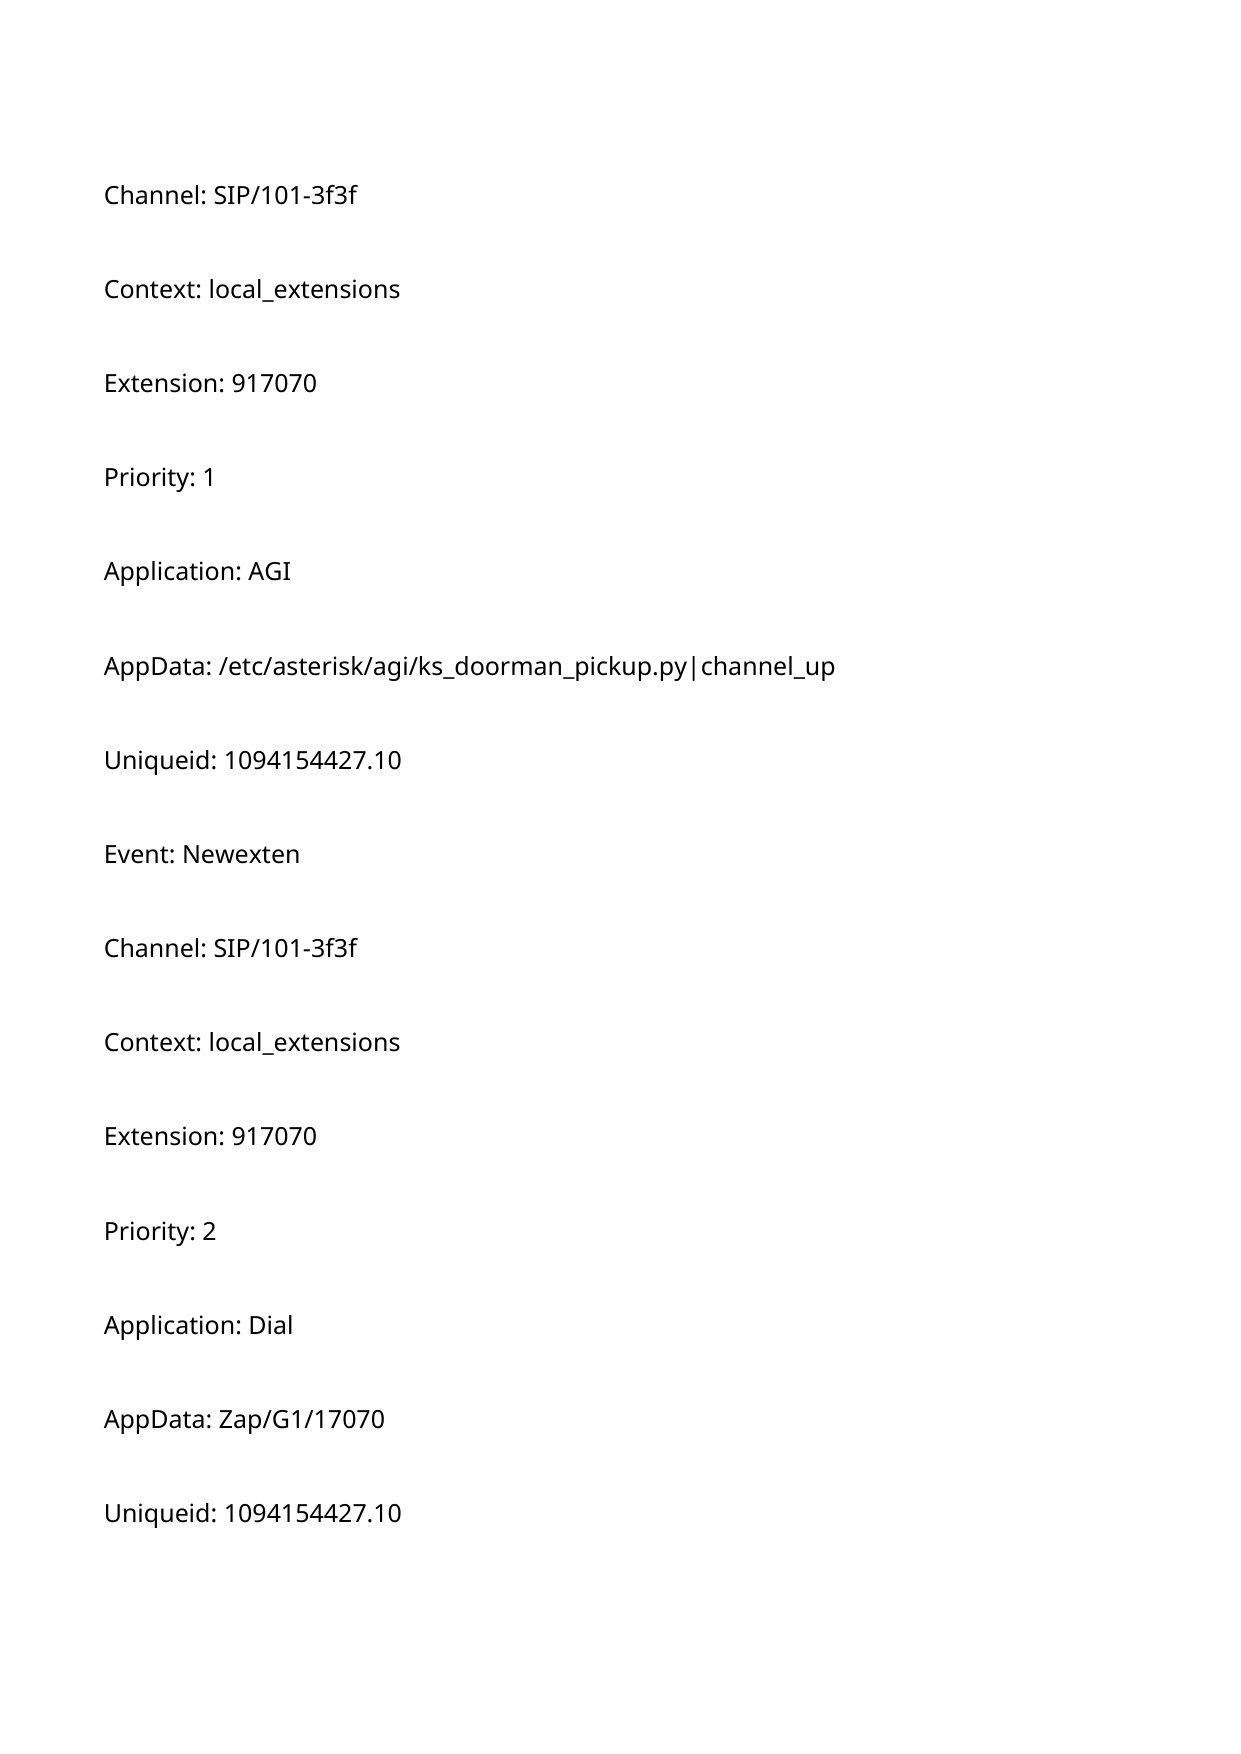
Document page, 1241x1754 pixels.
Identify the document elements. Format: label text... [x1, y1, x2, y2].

text Context: local_extensions [103, 1009, 1181, 1074]
text Application: AGI [103, 539, 1181, 604]
text Priority: 2 [103, 1198, 1181, 1263]
text Extension: 917070 [103, 350, 1181, 415]
text Channel: SIP/101-3f3f [103, 162, 1181, 227]
text Event: Newexten [103, 821, 1181, 886]
text Priority: 1 [103, 444, 1181, 509]
text Uniqueid: 1094154427.10 [103, 727, 1181, 792]
text Uniqueid: 1094154427.10 [103, 1480, 1181, 1545]
text AppData: Zap/G1/17070 [103, 1386, 1181, 1451]
text Extension: 917070 [103, 1104, 1181, 1169]
text Context: local_extensions [103, 256, 1181, 321]
text Application: Dial [103, 1292, 1181, 1357]
text AppData: /etc/asterisk/agi/ks_doorman_pickup.py|channel_up [103, 633, 1181, 698]
text Channel: SIP/101-3f3f [103, 915, 1181, 980]
